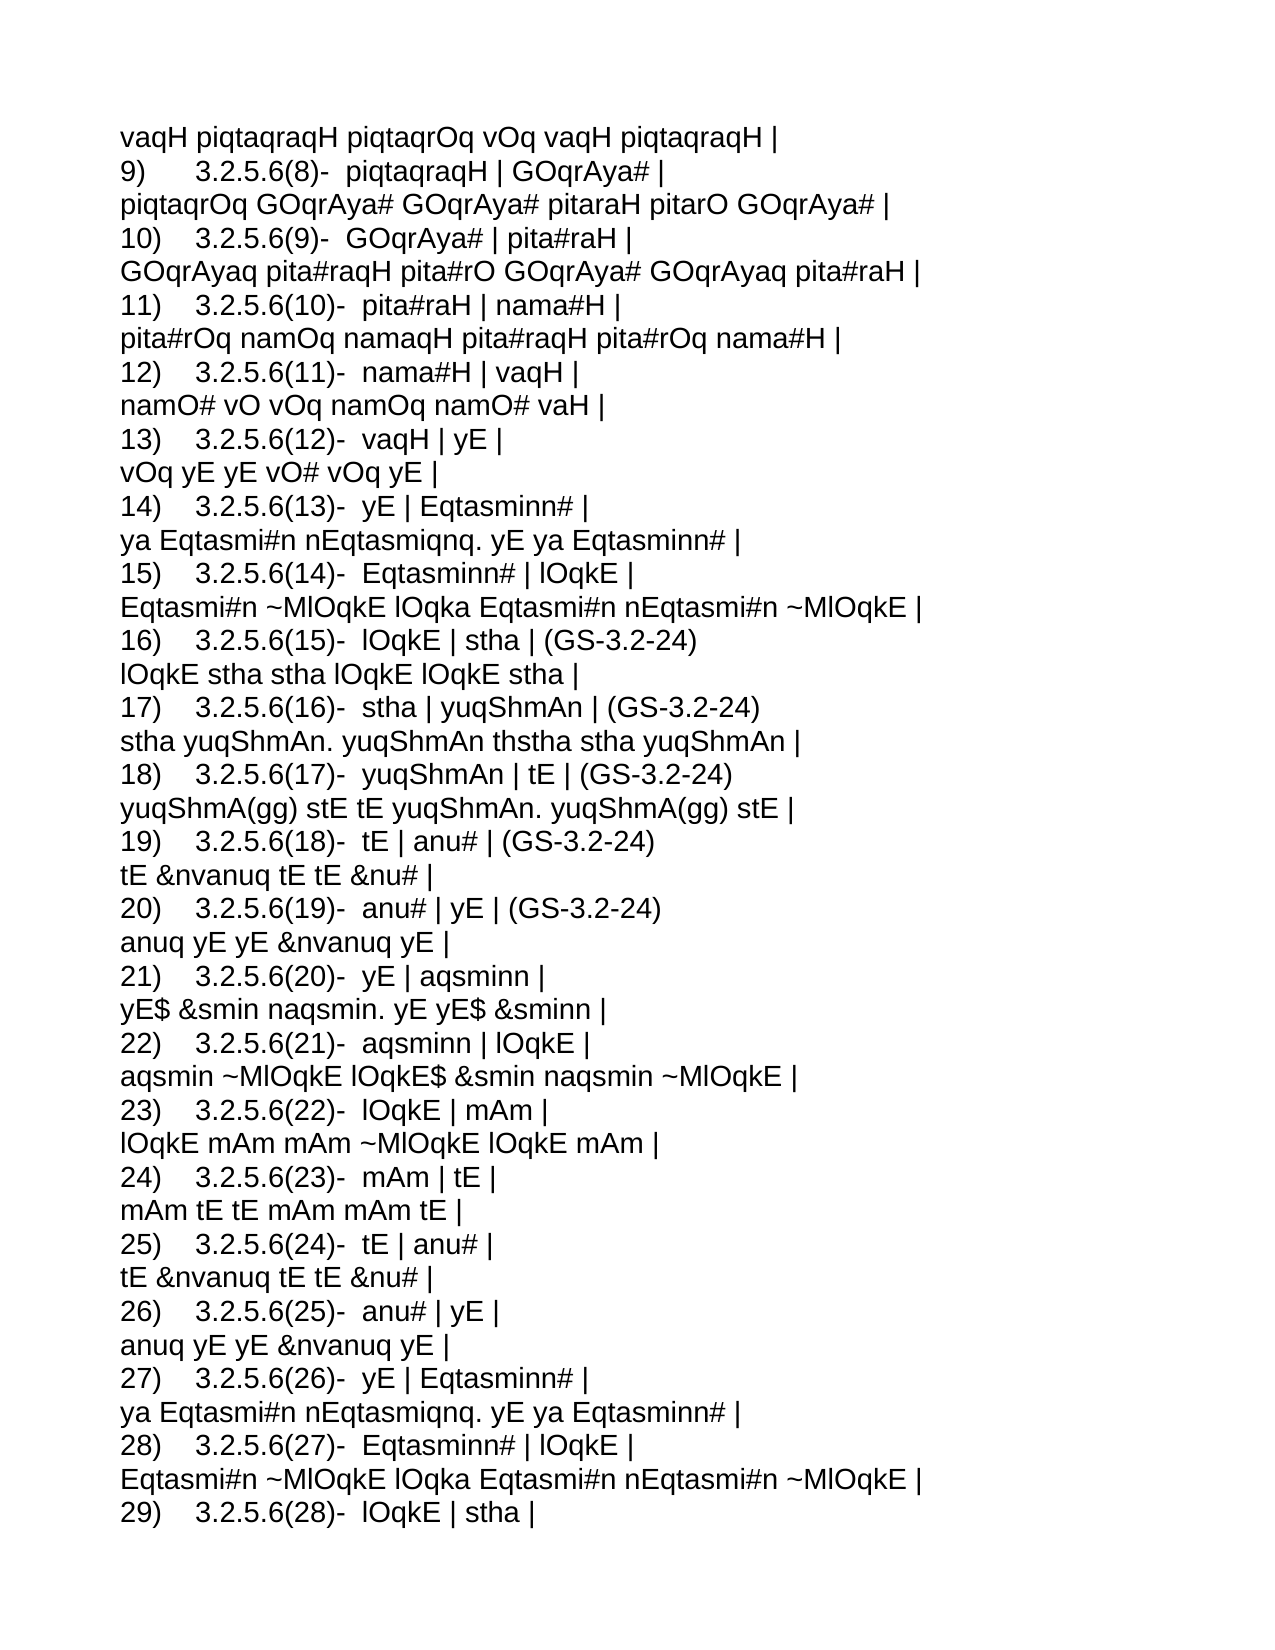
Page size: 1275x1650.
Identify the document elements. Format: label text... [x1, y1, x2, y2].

text vaqH piqtaqraqH piqtaqrOq vOq vaqH piqtaqraqH | [120, 120, 1200, 153]
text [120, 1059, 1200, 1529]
text 19) 3.2.5.6(18)- tE | anu# | (GS-3.2-24) [120, 824, 1200, 858]
text 17) 3.2.5.6(16)- stha | yuqShmAn | (GS-3.2-24) [120, 690, 1200, 724]
text Eqtasmi#n ~MlOqkE lOqka Eqtasmi#n nEqtasmi#n ~MlOqkE | [120, 589, 1200, 623]
text 12) 3.2.5.6(11)- nama#H | vaqH | [120, 355, 1200, 388]
text stha yuqShmAn. yuqShmAn thstha stha yuqShmAn | [120, 724, 1200, 757]
text 22) 3.2.5.6(21)- aqsminn | lOqkE | [120, 1026, 1200, 1059]
text namO# vO vOq namOq namO# vaH | [120, 388, 1200, 422]
text 20) 3.2.5.6(19)- anu# | yE | (GS-3.2-24) [120, 891, 1200, 925]
text anuq yE yE &nvanuq yE | [120, 925, 1200, 958]
text lOqkE stha stha lOqkE lOqkE stha | [120, 657, 1200, 690]
text pita#rOq namOq namaqH pita#raqH pita#rOq nama#H | [120, 321, 1200, 355]
text yuqShmA(gg) stE tE yuqShmAn. yuqShmA(gg) stE | [120, 791, 1200, 824]
text GOqrAyaq pita#raqH pita#rO GOqrAya# GOqrAyaq pita#raH | [120, 254, 1200, 288]
text 9) 3.2.5.6(8)- piqtaqraqH | GOqrAya# | [120, 153, 1200, 187]
text 14) 3.2.5.6(13)- yE | Eqtasminn# | [120, 489, 1200, 522]
text ya Eqtasmi#n nEqtasmiqnq. yE ya Eqtasminn# | [120, 522, 1200, 556]
text 13) 3.2.5.6(12)- vaqH | yE | [120, 422, 1200, 455]
text 15) 3.2.5.6(14)- Eqtasminn# | lOqkE | [120, 556, 1200, 589]
text tE &nvanuq tE tE &nu# | [120, 858, 1200, 891]
text 16) 3.2.5.6(15)- lOqkE | stha | (GS-3.2-24) [120, 623, 1200, 657]
text yE$ &smin naqsmin. yE yE$ &sminn | [120, 992, 1200, 1026]
text vOq yE yE vO# vOq yE | [120, 455, 1200, 489]
text 21) 3.2.5.6(20)- yE | aqsminn | [120, 958, 1200, 992]
text piqtaqrOq GOqrAya# GOqrAya# pitaraH pitarO GOqrAya# | [120, 187, 1200, 221]
text 11) 3.2.5.6(10)- pita#raH | nama#H | [120, 288, 1200, 321]
text 10) 3.2.5.6(9)- GOqrAya# | pita#raH | [120, 221, 1200, 254]
text 18) 3.2.5.6(17)- yuqShmAn | tE | (GS-3.2-24) [120, 757, 1200, 791]
